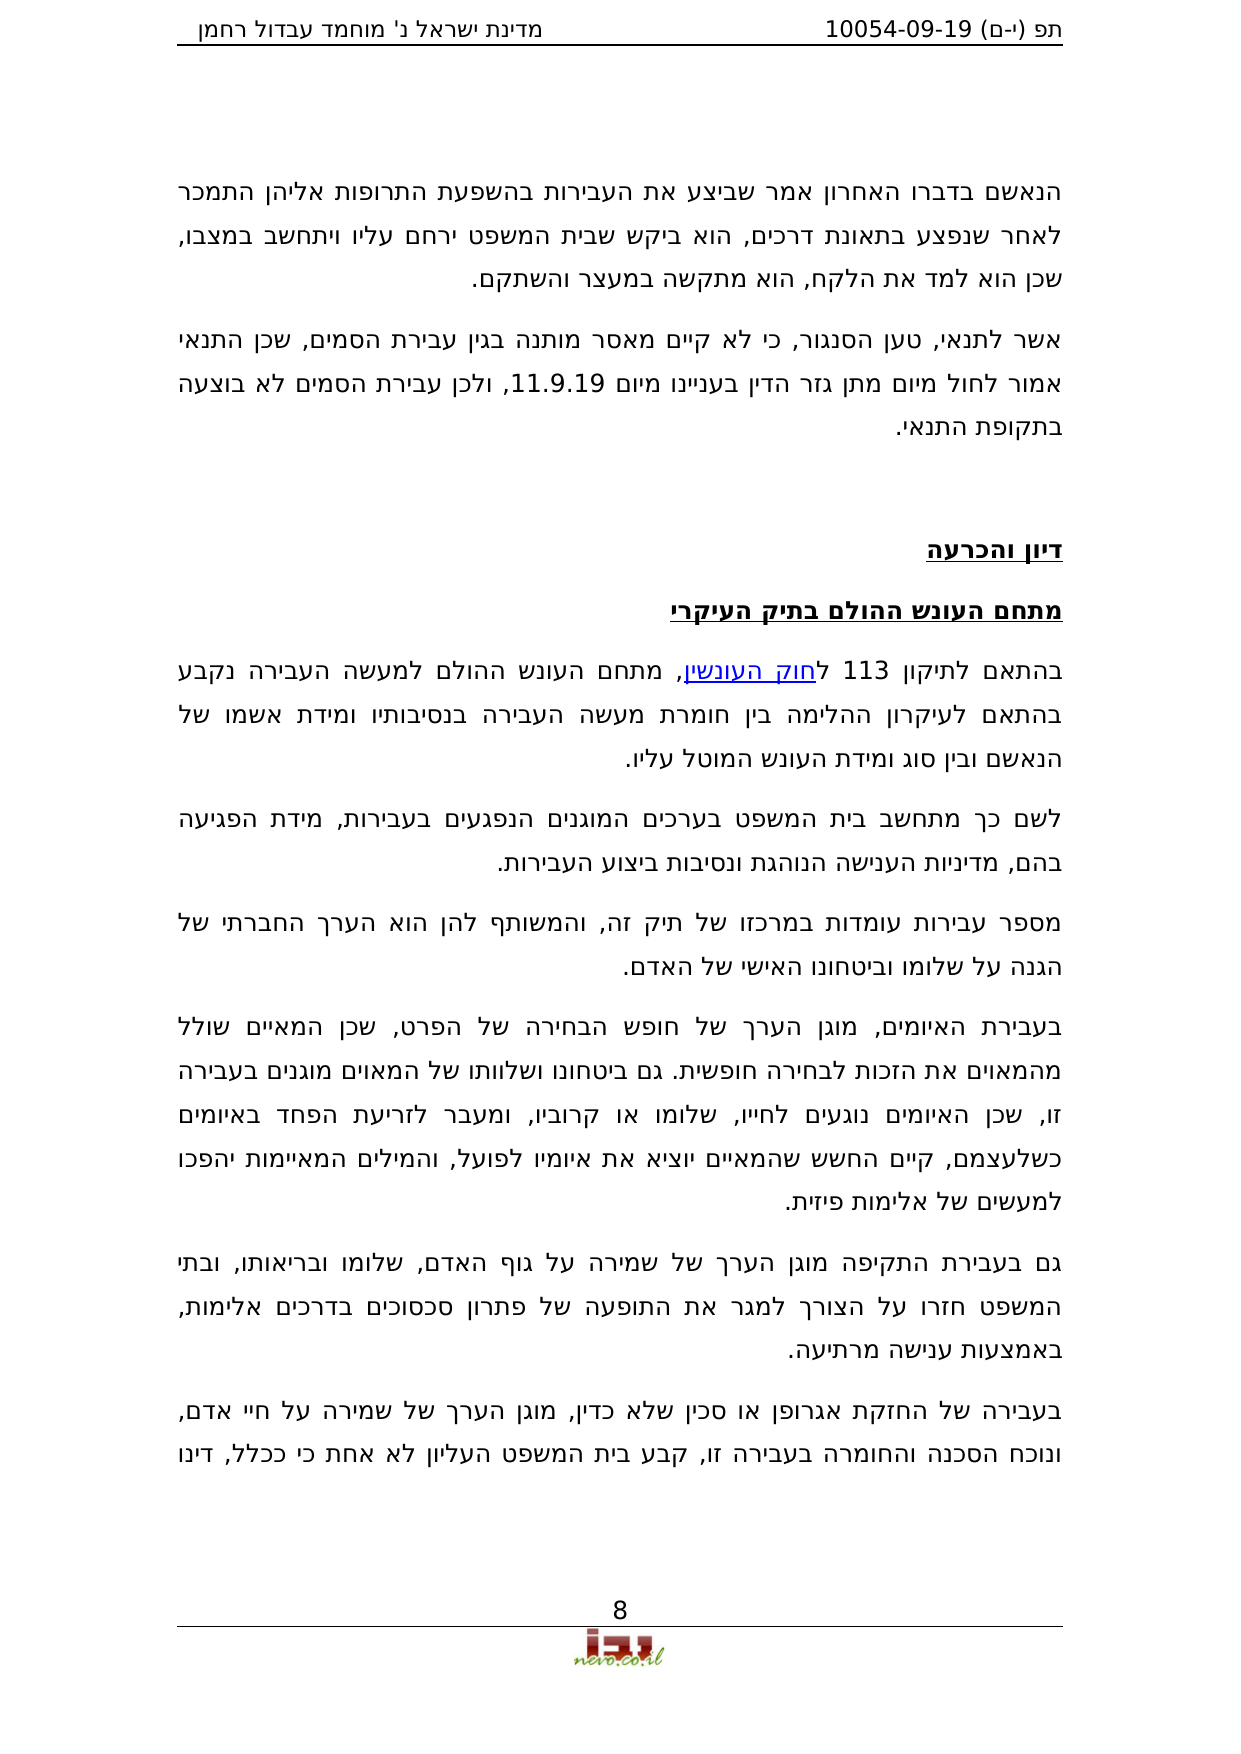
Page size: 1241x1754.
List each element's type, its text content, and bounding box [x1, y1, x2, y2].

text לשם כך מתחשב בית המשפט בערכים המוגנים הנפגעים בעבירות, מידת הפגיעה בהם, מדיניות הענישה הנוהגת ונסיבות ביצוע העבירות. [177, 804, 1063, 877]
text בעבירת האיומים, מוגן הערך של חופש הבחירה של הפרט, שכן המאיים שולל מהמאוים את הזכות לבחירה חופשית. גם ביטחונו ושלוותו של המאוים מוגנים בעבירה זו, שכן האיומים נוגעים לחייו, שלומו או קרוביו, ומעבר לזריעת הפחד באיומים כשלעצמם, קיים החשש שהמאיים יוציא את איומיו לפועל, והמילים המאיימות יהפכו למעשים של אלימות פיזית. [177, 1012, 1063, 1217]
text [177, 1396, 1063, 1469]
text גם בעבירת התקיפה מוגן הערך של שמירה על גוף האדם, שלומו ובריאותו, ובתי המשפט חזרו על הצורך למגר את התופעה של פתרון סכסוכים בדרכים אלימות, באמצעות ענישה מרתיעה. [177, 1248, 1063, 1364]
text אשר לתנאי, טען הסנגור, כי לא קיים מאסר מותנה בגין עבירת הסמים, שכן התנאי אמור לחול מיום מתן גזר הדין בעניינו מיום 11.9.19, ולכן עבירת הסמים לא בוצעה בתקופת התנאי. [177, 325, 1063, 442]
text מתחם העונש ההולם בתיק העיקרי [177, 596, 1063, 625]
text דיון והכרעה [177, 535, 1063, 564]
text הנאשם בדברו האחרון אמר שביצע את העבירות בהשפעת התרופות אליהן התמכר לאחר שנפצע בתאונת דרכים, הוא ביקש שבית המשפט ירחם עליו ויתחשב במצבו, שכן הוא למד את הלקח, הוא מתקשה במעצר והשתקם. [177, 177, 1063, 294]
text בהתאם לתיקון 113 לחוק העונשין, מתחם העונש ההולם למעשה העבירה נקבע בהתאם לעיקרון ההלימה בין חומרת מעשה העבירה בנסיבותיו ומידת אשמו של הנאשם ובין סוג ומידת העונש המוטל עליו. [177, 656, 1063, 773]
text מספר עבירות עומדות במרכזו של תיק זה, והמשותף להן הוא הערך החברתי של הגנה על שלומו וביטחונו האישי של האדם. [177, 908, 1063, 981]
picture [574, 1628, 666, 1667]
